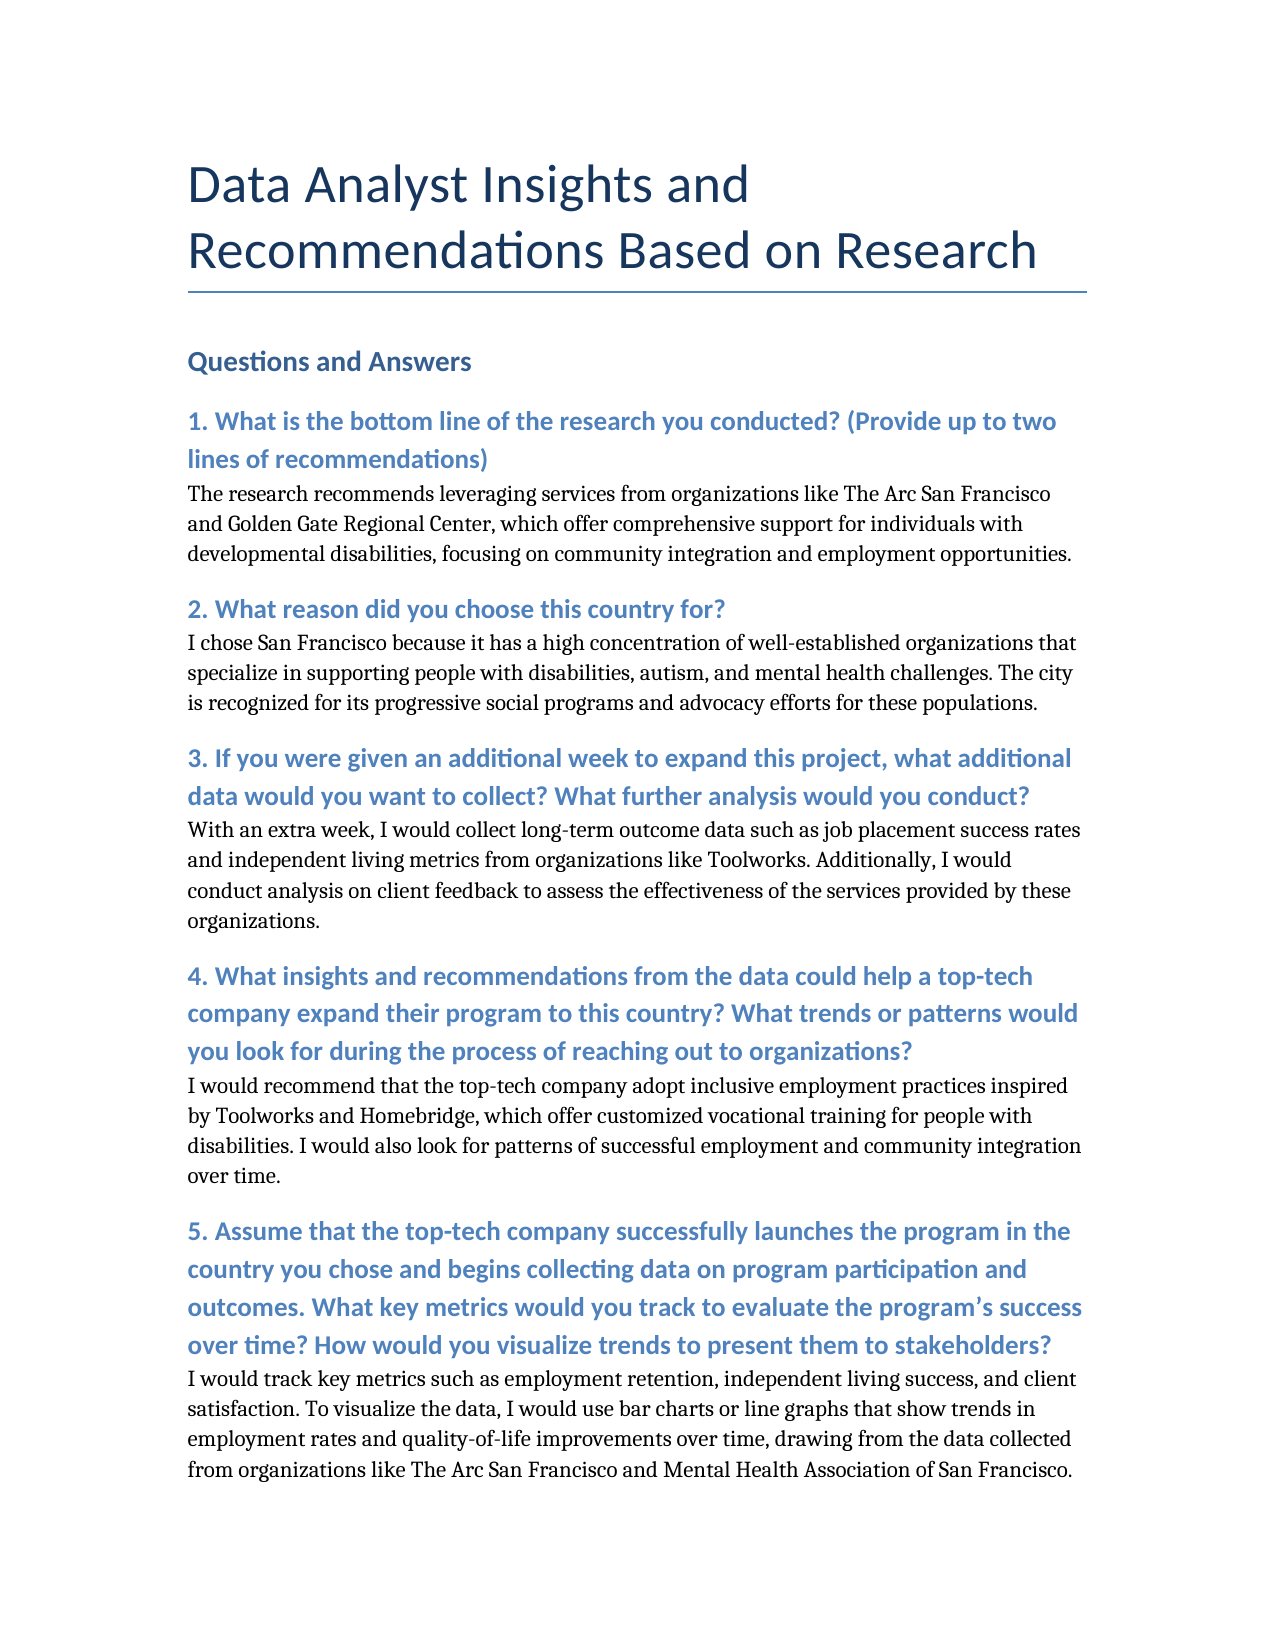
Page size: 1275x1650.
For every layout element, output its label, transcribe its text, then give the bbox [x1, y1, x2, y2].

subtitle Questions and Answers [187, 343, 1087, 378]
text I chose San Francisco because it has a high concentration of well-established organizations that specialize in supporting people with disabilities, autism, and mental health challenges. The city is recognized for its progressive social programs and advocacy efforts for these populations. [187, 630, 1087, 716]
text With an extra week, I would collect long-term outcome data such as job placement success rates and independent living metrics from organizations like Toolworks. Additionally, I would conduct analysis on client feedback to assess the effectiveness of the services provided by these organizations. [187, 817, 1087, 934]
text The research recommends leveraging services from organizations like The Arc San Francisco and Golden Gate Regional Center, which offer comprehensive support for individuals with developmental disabilities, focusing on community integration and employment opportunities. [187, 480, 1087, 567]
text I would track key metrics such as employment retention, independent living success, and client satisfaction. To visualize the data, I would use bar charts or line graphs that show trends in employment rates and quality-of-life improvements over time, drawing from the data collected from organizations like The Arc San Francisco and Mental Health Association of San Francisco. [187, 1366, 1087, 1483]
text I would recommend that the top-tech company adopt inclusive employment practices inspired by Toolworks and Homebridge, which offer customized vocational training for people with disabilities. I would also look for patterns of successful employment and community integration over time. [187, 1072, 1087, 1189]
subtitle 4. What insights and recommendations from the data could help a top-tech company expand their program to this country? What trends or patterns would you look for during the process of reaching out to organizations? [187, 959, 1087, 1067]
subtitle 5. Assume that the top-tech company successfully launches the program in the country you chose and begins collecting data on program participation and outcomes. What key metrics would you track to evaluate the program’s success over time? How would you visualize trends to present them to stakeholders? [187, 1214, 1087, 1361]
subtitle 1. What is the bottom line of the research you conducted? (Provide up to two lines of recommendations) [187, 404, 1087, 475]
subtitle 2. What reason did you choose this country for? [187, 592, 1087, 625]
title Data Analyst Insights and Recommendations Based on Research [187, 150, 1087, 293]
subtitle 3. If you were given an additional week to expand this project, what additional data would you want to collect? What further analysis would you conduct? [187, 741, 1087, 812]
